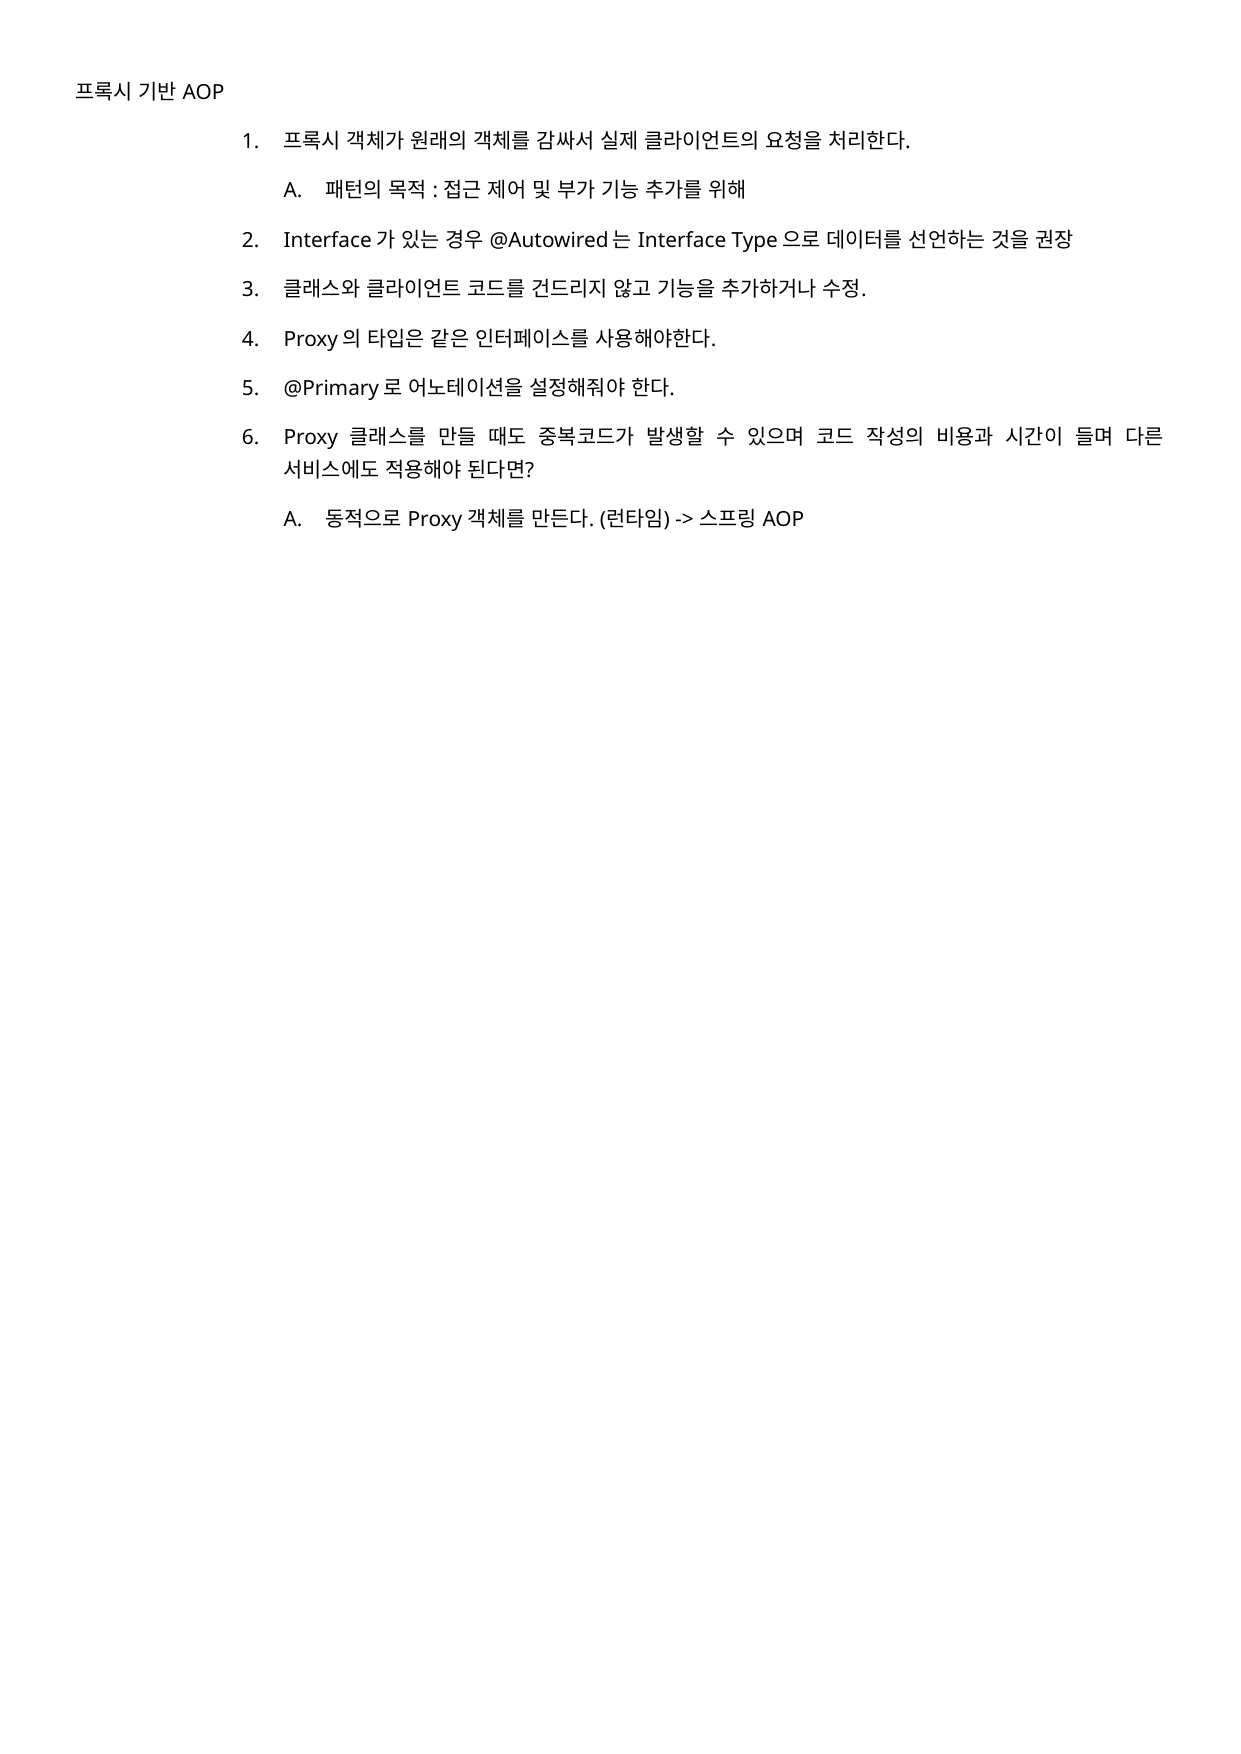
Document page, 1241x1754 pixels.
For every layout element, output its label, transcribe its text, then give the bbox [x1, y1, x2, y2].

list Proxy의 타입은 같은 인터페이스를 사용해야한다. [242, 322, 1165, 352]
list @Primary로 어노테이션을 설정해줘야 한다. [242, 371, 1165, 402]
list 프록시 객체가 원래의 객체를 감싸서 실제 클라이언트의 요청을 처리한다. [242, 124, 1165, 155]
list Proxy 클래스를 만들 때도 중복코드가 발생할 수 있으며 코드 작성의 비용과 시간이 들며 다른 서비스에도 적용해야 된다면? [242, 421, 1165, 484]
list 패턴의 목적 : 접근 제어 및 부가 기능 추가를 위해 [283, 174, 1165, 204]
list Interface가 있는 경우 @Autowired는 Interface Type으로 데이터를 선언하는 것을 권장 [242, 223, 1165, 253]
list 클래스와 클라이언트 코드를 건드리지 않고 기능을 추가하거나 수정. [242, 272, 1165, 303]
text 프록시 기반 AOP [75, 75, 1165, 105]
list 동적으로 Proxy 객체를 만든다. (런타임) -> 스프링 AOP [283, 503, 1165, 533]
